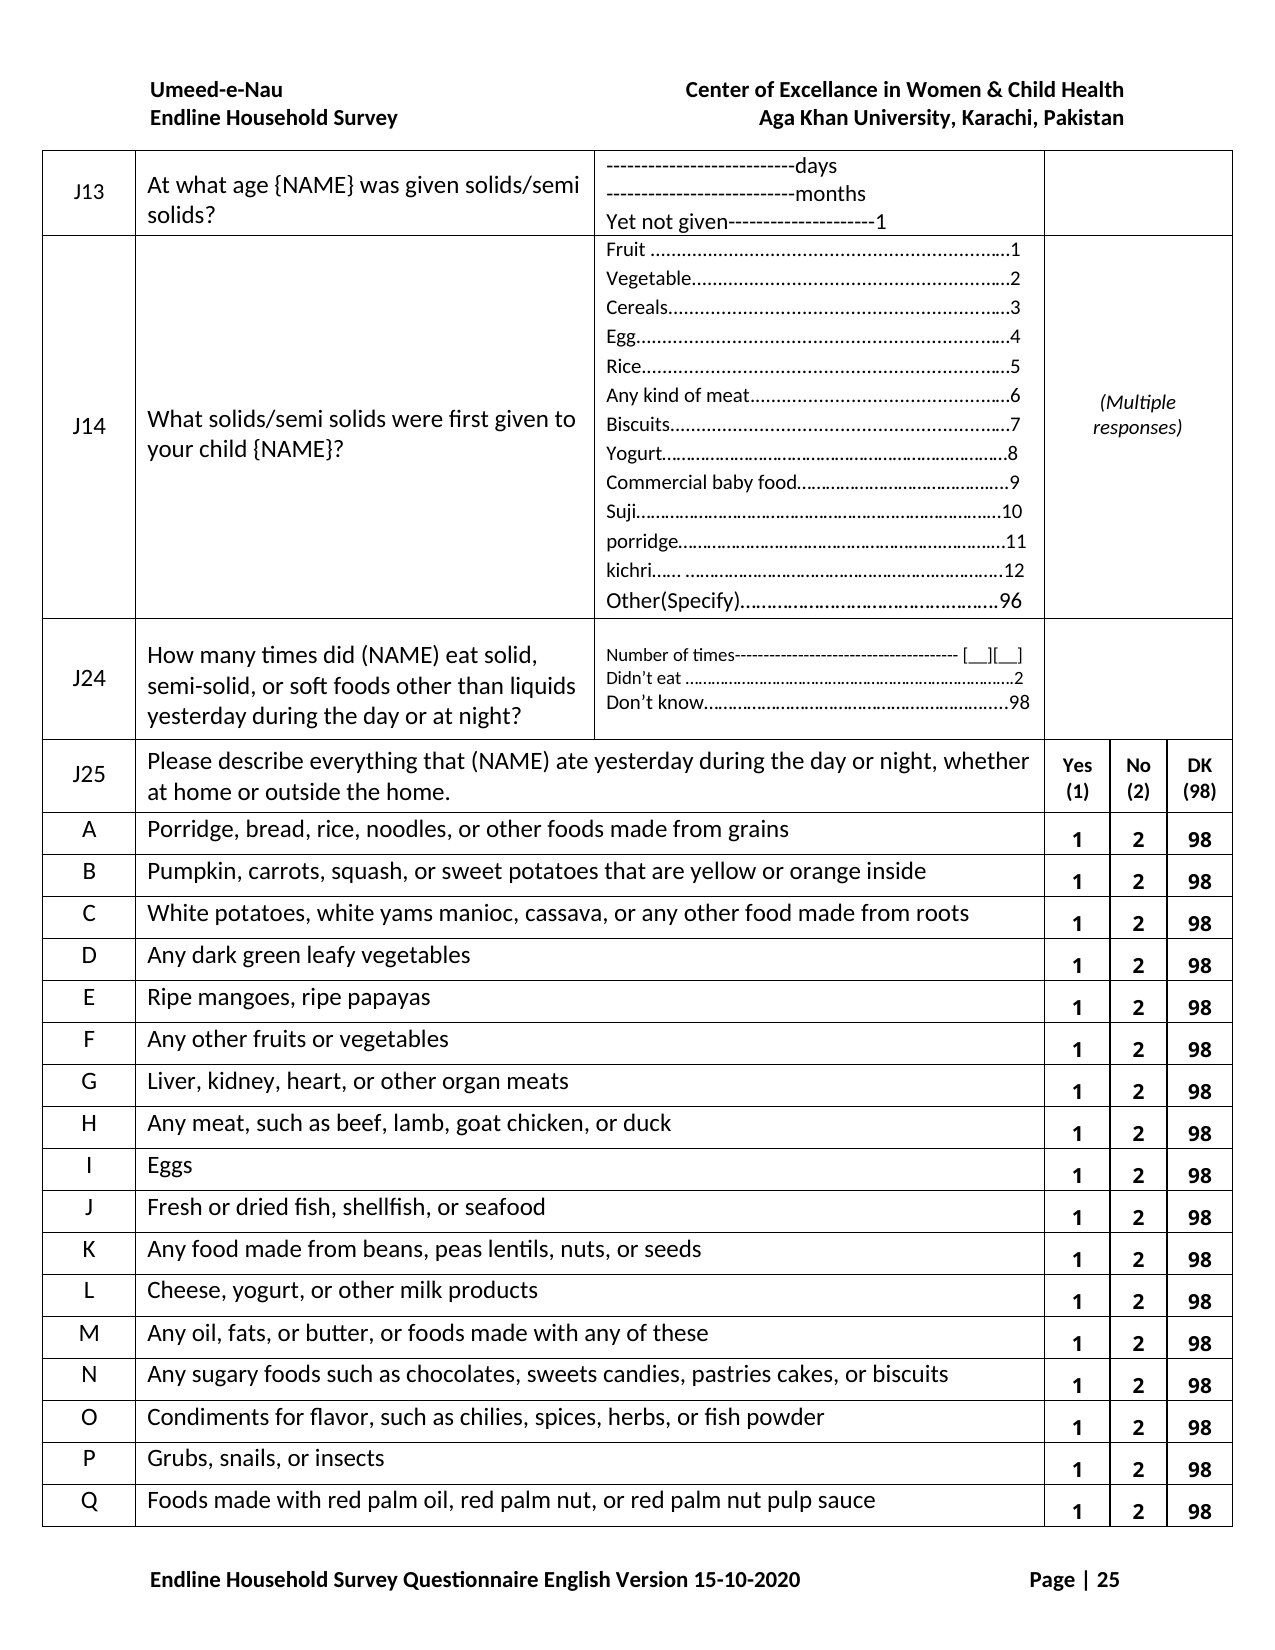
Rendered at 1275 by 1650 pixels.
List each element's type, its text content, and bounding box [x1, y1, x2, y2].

table_cell 1 [1045, 1107, 1109, 1148]
table_cell B [43, 855, 135, 896]
table_cell Pumpkin, carrots, squash, or sweet potatoes that are yellow or orange inside [136, 855, 1044, 896]
table_cell (Multiple responses) [1045, 236, 1232, 618]
table_cell 98 [1168, 1023, 1232, 1064]
table_cell [1045, 151, 1232, 235]
table_cell 2 [1111, 1485, 1166, 1526]
table_cell 98 [1168, 1107, 1232, 1148]
table_cell L [43, 1275, 135, 1316]
table_cell 98 [1168, 1275, 1232, 1316]
table_cell 2 [1111, 1359, 1166, 1399]
table_cell Foods made with red palm oil, red palm nut, or red palm nut pulp sauce [136, 1485, 1044, 1526]
table_cell ---------------------------days ---------------------------months Yet not given---------------------1 [595, 151, 1044, 235]
table_cell Please describe everything that (NAME) ate yesterday during the day or night, whether at home or outside the home. [136, 740, 1044, 812]
table_cell [1045, 619, 1232, 739]
table_cell How many times did (NAME) eat solid, semi-solid, or soft foods other than liquids yesterday during the day or at night? [136, 619, 594, 739]
table_cell G [43, 1065, 135, 1106]
table_cell 2 [1111, 1233, 1166, 1274]
table_cell 2 [1111, 1317, 1166, 1358]
table_cell 1 [1045, 1275, 1109, 1316]
table_cell 1 [1045, 1401, 1109, 1442]
table_cell Any oil, fats, or butter, or foods made with any of these [136, 1317, 1044, 1358]
table_cell 98 [1168, 1065, 1232, 1106]
table_cell Condiments for flavor, such as chilies, spices, herbs, or fish powder [136, 1401, 1044, 1442]
table_cell Eggs [136, 1149, 1044, 1190]
table_cell White potatoes, white yams manioc, cassava, or any other food made from roots [136, 897, 1044, 938]
table_cell 1 [1045, 1485, 1109, 1526]
table_cell Porridge, bread, rice, noodles, or other foods made from grains [136, 813, 1044, 854]
table_cell Q [43, 1485, 135, 1526]
table_cell F [43, 1023, 135, 1064]
table_cell 1 [1045, 939, 1109, 980]
table_cell 2 [1111, 981, 1166, 1022]
table_cell Yes (1) [1045, 740, 1109, 812]
table_cell 98 [1168, 981, 1232, 1022]
table_cell P [43, 1443, 135, 1483]
table_cell 2 [1111, 855, 1166, 896]
table_cell 1 [1045, 1317, 1109, 1358]
table_cell Liver, kidney, heart, or other organ meats [136, 1065, 1044, 1106]
table_cell 2 [1111, 897, 1166, 938]
table_cell At what age {NAME} was given solids/semi solids? [136, 151, 594, 235]
table_cell 98 [1168, 1149, 1232, 1190]
table_cell J25 [43, 740, 135, 812]
table_cell E [43, 981, 135, 1022]
table_cell 98 [1168, 1191, 1232, 1232]
table_cell O [43, 1401, 135, 1442]
table_cell 1 [1045, 1191, 1109, 1232]
table_cell 98 [1168, 1317, 1232, 1358]
table_cell N [43, 1359, 135, 1399]
table_cell 1 [1045, 1023, 1109, 1064]
table_cell 2 [1111, 1149, 1166, 1190]
table_cell What solids/semi solids were first given to your child {NAME}? [136, 236, 594, 618]
table_cell 2 [1111, 1401, 1166, 1442]
table_cell 1 [1045, 813, 1109, 854]
table_cell 98 [1168, 813, 1232, 854]
table_cell 2 [1111, 1065, 1166, 1106]
table_cell 2 [1111, 1275, 1166, 1316]
table_cell D [43, 939, 135, 980]
table_cell J14 [43, 236, 135, 618]
table_cell 1 [1045, 1065, 1109, 1106]
table_cell 98 [1168, 1401, 1232, 1442]
table_cell 1 [1045, 897, 1109, 938]
table_cell 1 [1045, 981, 1109, 1022]
table_cell 1 [1045, 1149, 1109, 1190]
table_cell C [43, 897, 135, 938]
table_cell 2 [1111, 813, 1166, 854]
table_cell H [43, 1107, 135, 1148]
table_cell J [43, 1191, 135, 1232]
table_cell 98 [1168, 855, 1232, 896]
table_cell A [43, 813, 135, 854]
table_cell 2 [1111, 939, 1166, 980]
table_cell 98 [1168, 1359, 1232, 1399]
table_cell 98 [1168, 1233, 1232, 1274]
table_cell 98 [1168, 1485, 1232, 1526]
table_cell Any dark green leafy vegetables [136, 939, 1044, 980]
table_cell Any other fruits or vegetables [136, 1023, 1044, 1064]
table_cell 2 [1111, 1023, 1166, 1064]
table_cell 2 [1111, 1191, 1166, 1232]
table_cell 2 [1111, 1107, 1166, 1148]
table_cell Number of times--------------------------------------- [__][__] Didn’t eat ………………………………………………………………….2 Don’t know……………………………………….………….....98 [595, 619, 1044, 739]
table_cell No (2) [1111, 740, 1166, 812]
table_cell DK (98) [1168, 740, 1232, 812]
table_cell Any food made from beans, peas lentils, nuts, or seeds [136, 1233, 1044, 1274]
table_cell I [43, 1149, 135, 1190]
table_cell 1 [1045, 855, 1109, 896]
table_cell 2 [1111, 1443, 1166, 1483]
table_cell K [43, 1233, 135, 1274]
table_cell Cheese, yogurt, or other milk products [136, 1275, 1044, 1316]
table_cell Any sugary foods such as chocolates, sweets candies, pastries cakes, or biscuits [136, 1359, 1044, 1399]
table_cell Any meat, such as beef, lamb, goat chicken, or duck [136, 1107, 1044, 1148]
table_cell 1 [1045, 1359, 1109, 1399]
table_cell J13 [43, 151, 135, 235]
table_cell 98 [1168, 897, 1232, 938]
table_cell Ripe mangoes, ripe papayas [136, 981, 1044, 1022]
table_cell 1 [1045, 1233, 1109, 1274]
table_cell Fresh or dried fish, shellfish, or seafood [136, 1191, 1044, 1232]
table_cell Fruit ……1 Vegetable ……2 Cereals ……3 Egg ……4 Rice ……5 Any kind of meat ……6 Biscuits ……7 Yogurt………………………………………………………………8 Commercial baby food………………………………….….9 Suji……………………………………………………………….…10 porridge……………………………………………….……….…11 kichri…… …………………………………………….…………..12 Other(Specify)………………………………………….96 [595, 236, 1044, 618]
table_cell 98 [1168, 1443, 1232, 1483]
table_cell 1 [1045, 1443, 1109, 1483]
table_cell M [43, 1317, 135, 1358]
table_cell 98 [1168, 939, 1232, 980]
table_cell Grubs, snails, or insects [136, 1443, 1044, 1483]
table_cell J24 [43, 619, 135, 739]
